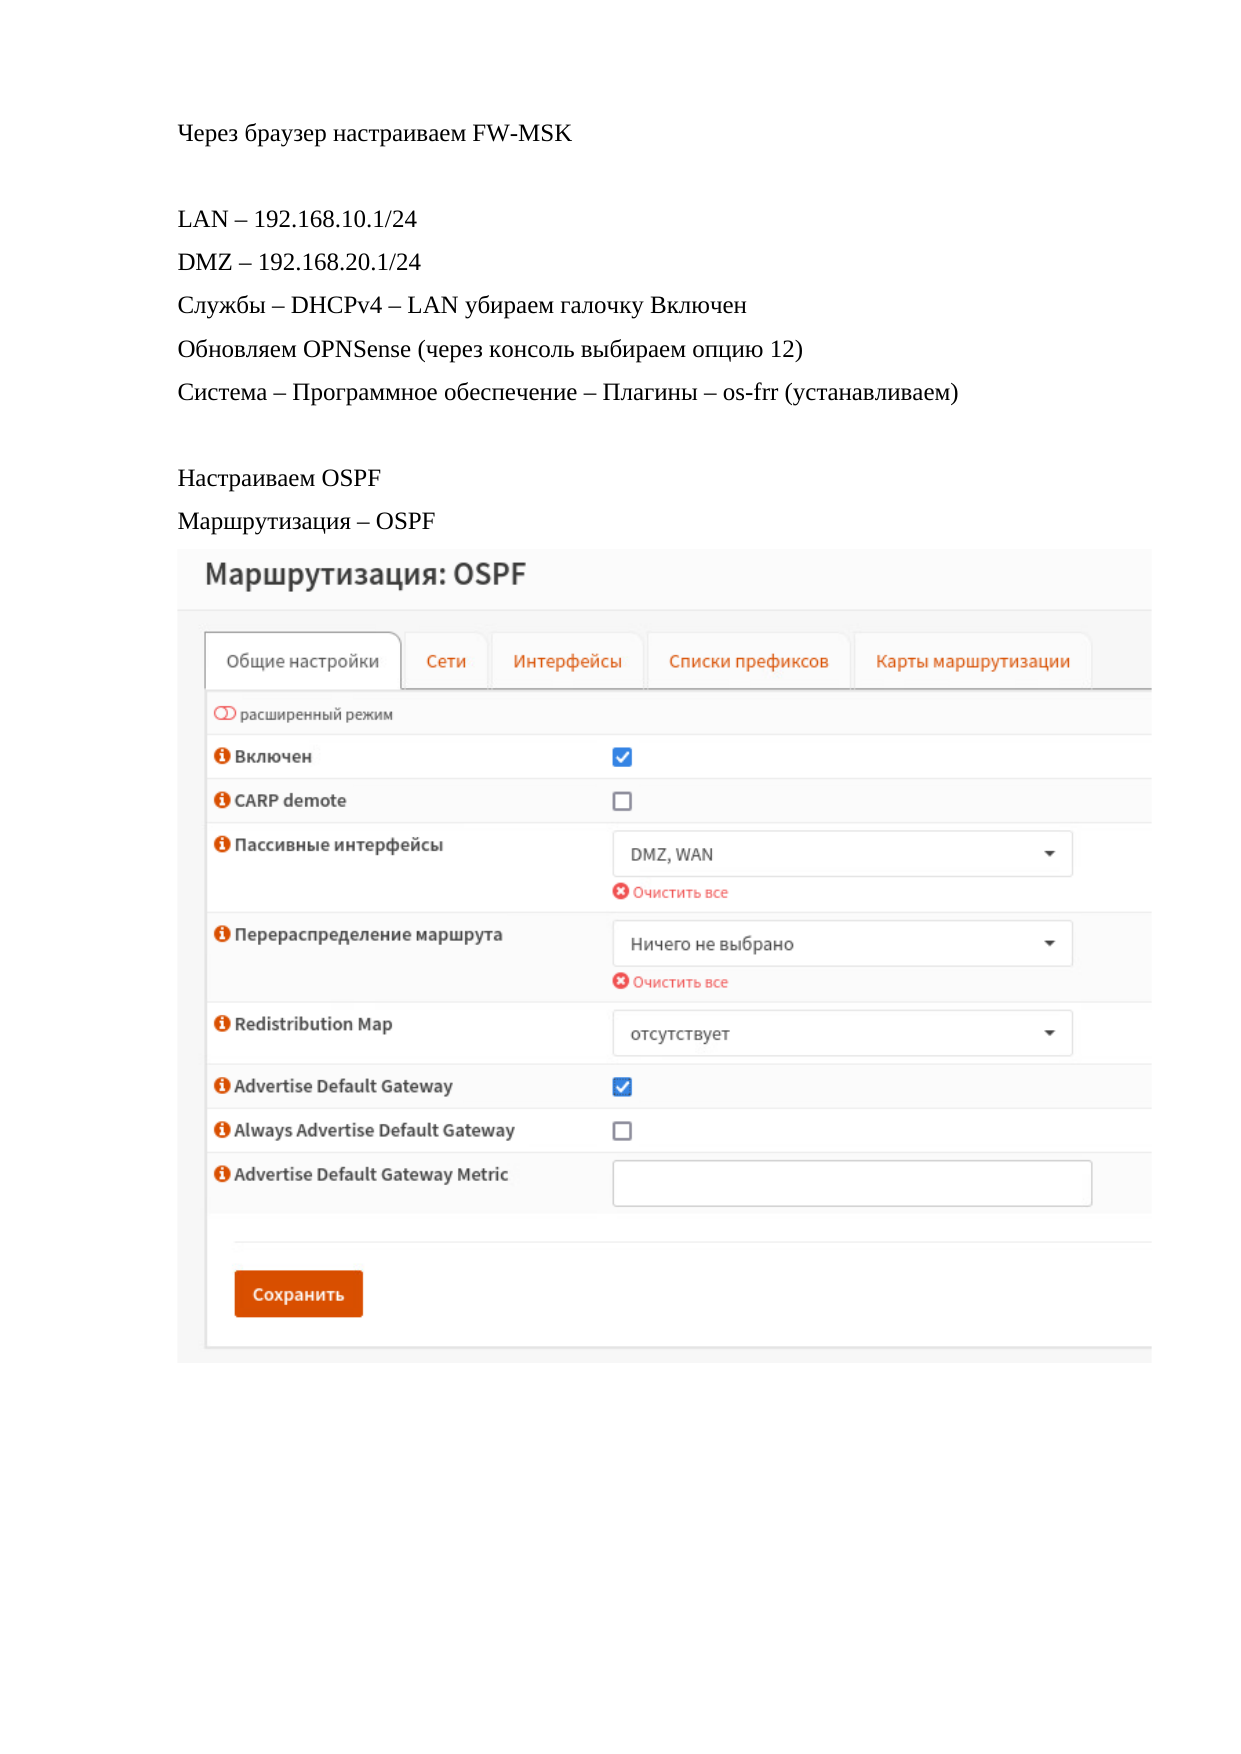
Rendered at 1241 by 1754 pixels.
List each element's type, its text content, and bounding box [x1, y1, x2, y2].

text DMZ – 192.168.20.1/24 [177, 247, 1152, 276]
text Через браузер настраиваем FW-MSK [177, 118, 1152, 147]
text Маршрутизация – OSPF [177, 506, 1152, 535]
picture [177, 549, 1152, 1363]
text Настраиваем OSPF [177, 463, 1152, 492]
text Службы – DHCPv4 – LAN убираем галочку Включен [177, 291, 1152, 319]
text Обновляем OPNSense (через консоль выбираем опцию 12) [177, 334, 1152, 362]
text LAN – 192.168.10.1/24 [177, 204, 1152, 233]
text Система – Программное обеспечение – Плагины – os-frr (устанавливаем) [177, 377, 1152, 406]
